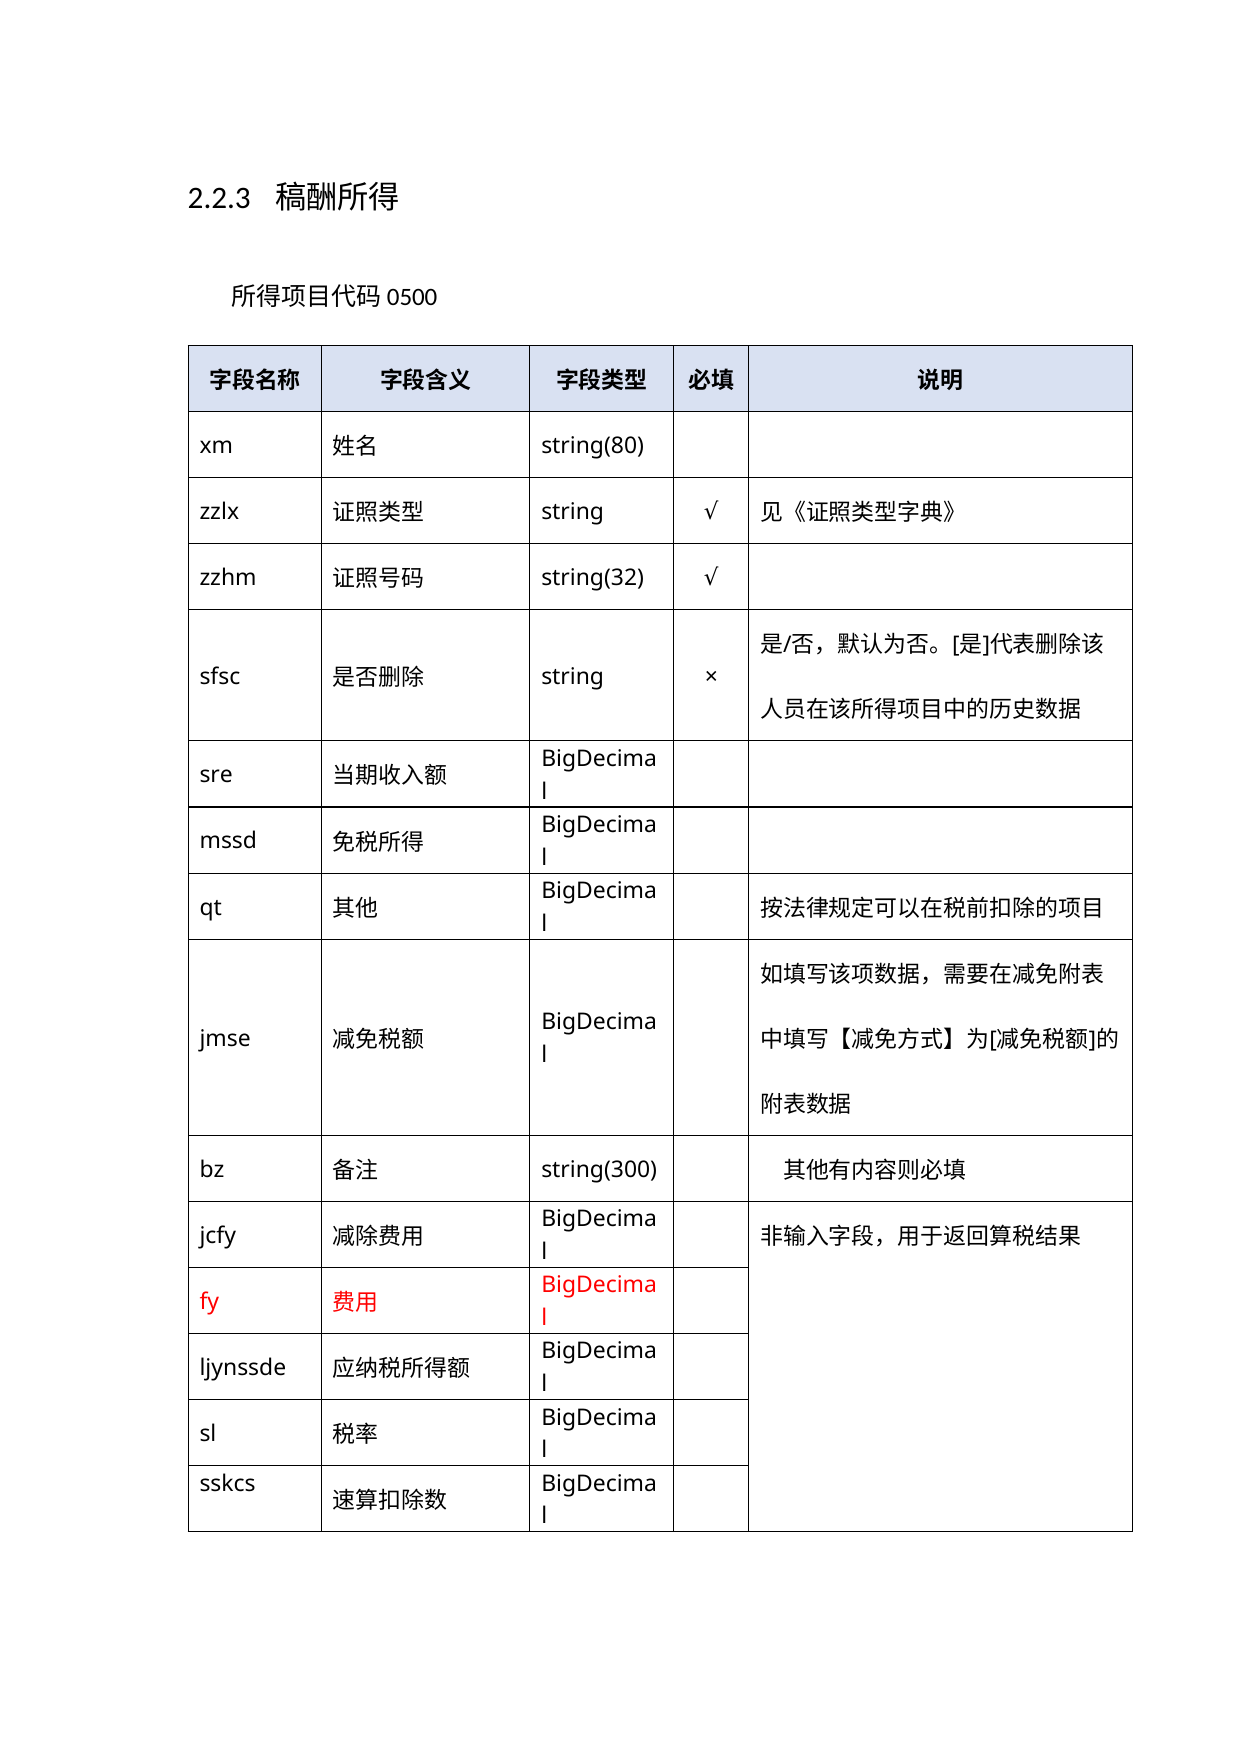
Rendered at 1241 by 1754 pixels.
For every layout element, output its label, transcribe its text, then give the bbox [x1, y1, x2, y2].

table_cell [674, 1466, 748, 1531]
table_header 字段含义 [322, 346, 529, 411]
table_cell xm [189, 412, 321, 477]
table_cell 见《证照类型字典》 [749, 478, 1132, 543]
table_cell 按法律规定可以在税前扣除的项目 [749, 874, 1132, 938]
table_cell √ [674, 478, 748, 543]
table_cell BigDecimal [530, 741, 673, 806]
table_header 字段类型 [530, 346, 673, 411]
table_cell 应纳税所得额 [322, 1334, 529, 1399]
table_cell 当期收入额 [322, 741, 529, 806]
table_cell fy [189, 1268, 321, 1333]
table_cell BigDecimal [530, 1400, 673, 1465]
table_cell 姓名 [322, 412, 529, 477]
table_cell zzhm [189, 544, 321, 609]
table_cell sfsc [189, 610, 321, 740]
table_cell sl [189, 1400, 321, 1465]
table_cell 证照号码 [322, 544, 529, 609]
table_cell 税率 [322, 1400, 529, 1465]
table_cell 费用 [322, 1268, 529, 1333]
table_cell 如填写该项数据，需要在减免附表中填写【减免方式】为[减免税额]的附表数据 [749, 940, 1132, 1134]
table_cell 是否删除 [322, 610, 529, 740]
table_cell [674, 1400, 748, 1465]
table_cell BigDecimal [530, 940, 673, 1134]
table_header 必填 [674, 346, 748, 411]
table_header 说明 [749, 346, 1132, 411]
table_cell 其他 [322, 874, 529, 938]
table_cell BigDecimal [530, 874, 673, 938]
table_cell 速算扣除数 [322, 1466, 529, 1531]
table_cell [674, 1202, 748, 1267]
table_cell BigDecimal [530, 1268, 673, 1333]
table_cell string(300) [530, 1136, 673, 1201]
table_cell [674, 741, 748, 806]
table_cell string(32) [530, 544, 673, 609]
table_cell [674, 1268, 748, 1333]
table_header 字段名称 [189, 346, 321, 411]
table_cell [674, 808, 748, 872]
table_cell zzlx [189, 478, 321, 543]
table_cell [674, 1136, 748, 1201]
table_cell 减除费用 [322, 1202, 529, 1267]
table_cell 非输入字段，用于返回算税结果 [749, 1202, 1132, 1531]
table_cell 其他有内容则必填 [749, 1136, 1132, 1201]
table_cell BigDecimal [530, 808, 673, 872]
table_cell [749, 808, 1132, 872]
table_cell qt [189, 874, 321, 938]
table_cell sre [189, 741, 321, 806]
text 所得项目代码0500 [187, 262, 1053, 327]
table_cell × [674, 610, 748, 740]
table_cell BigDecimal [530, 1466, 673, 1531]
table_cell 减免税额 [322, 940, 529, 1134]
table_cell [749, 412, 1132, 477]
table_cell bz [189, 1136, 321, 1201]
table_cell string(80) [530, 412, 673, 477]
table_cell 免税所得 [322, 808, 529, 872]
table_cell [674, 412, 748, 477]
table_cell string [530, 478, 673, 543]
table_cell √ [674, 544, 748, 609]
table_cell [674, 874, 748, 938]
table_cell 证照类型 [322, 478, 529, 543]
table_cell string [530, 610, 673, 740]
table_cell [749, 544, 1132, 609]
table_cell jmse [189, 940, 321, 1134]
table_cell [674, 940, 748, 1134]
table_cell ljynssde [189, 1334, 321, 1399]
subtitle 稿酬所得 [187, 162, 1053, 227]
table_cell mssd [189, 808, 321, 872]
table_cell jcfy [189, 1202, 321, 1267]
table_cell [749, 741, 1132, 806]
table_cell 是/否，默认为否。[是]代表删除该人员在该所得项目中的历史数据 [749, 610, 1132, 740]
table_cell BigDecimal [530, 1334, 673, 1399]
table_cell BigDecimal [530, 1202, 673, 1267]
table_cell 备注 [322, 1136, 529, 1201]
table_cell [674, 1334, 748, 1399]
table_cell sskcs [189, 1466, 321, 1531]
